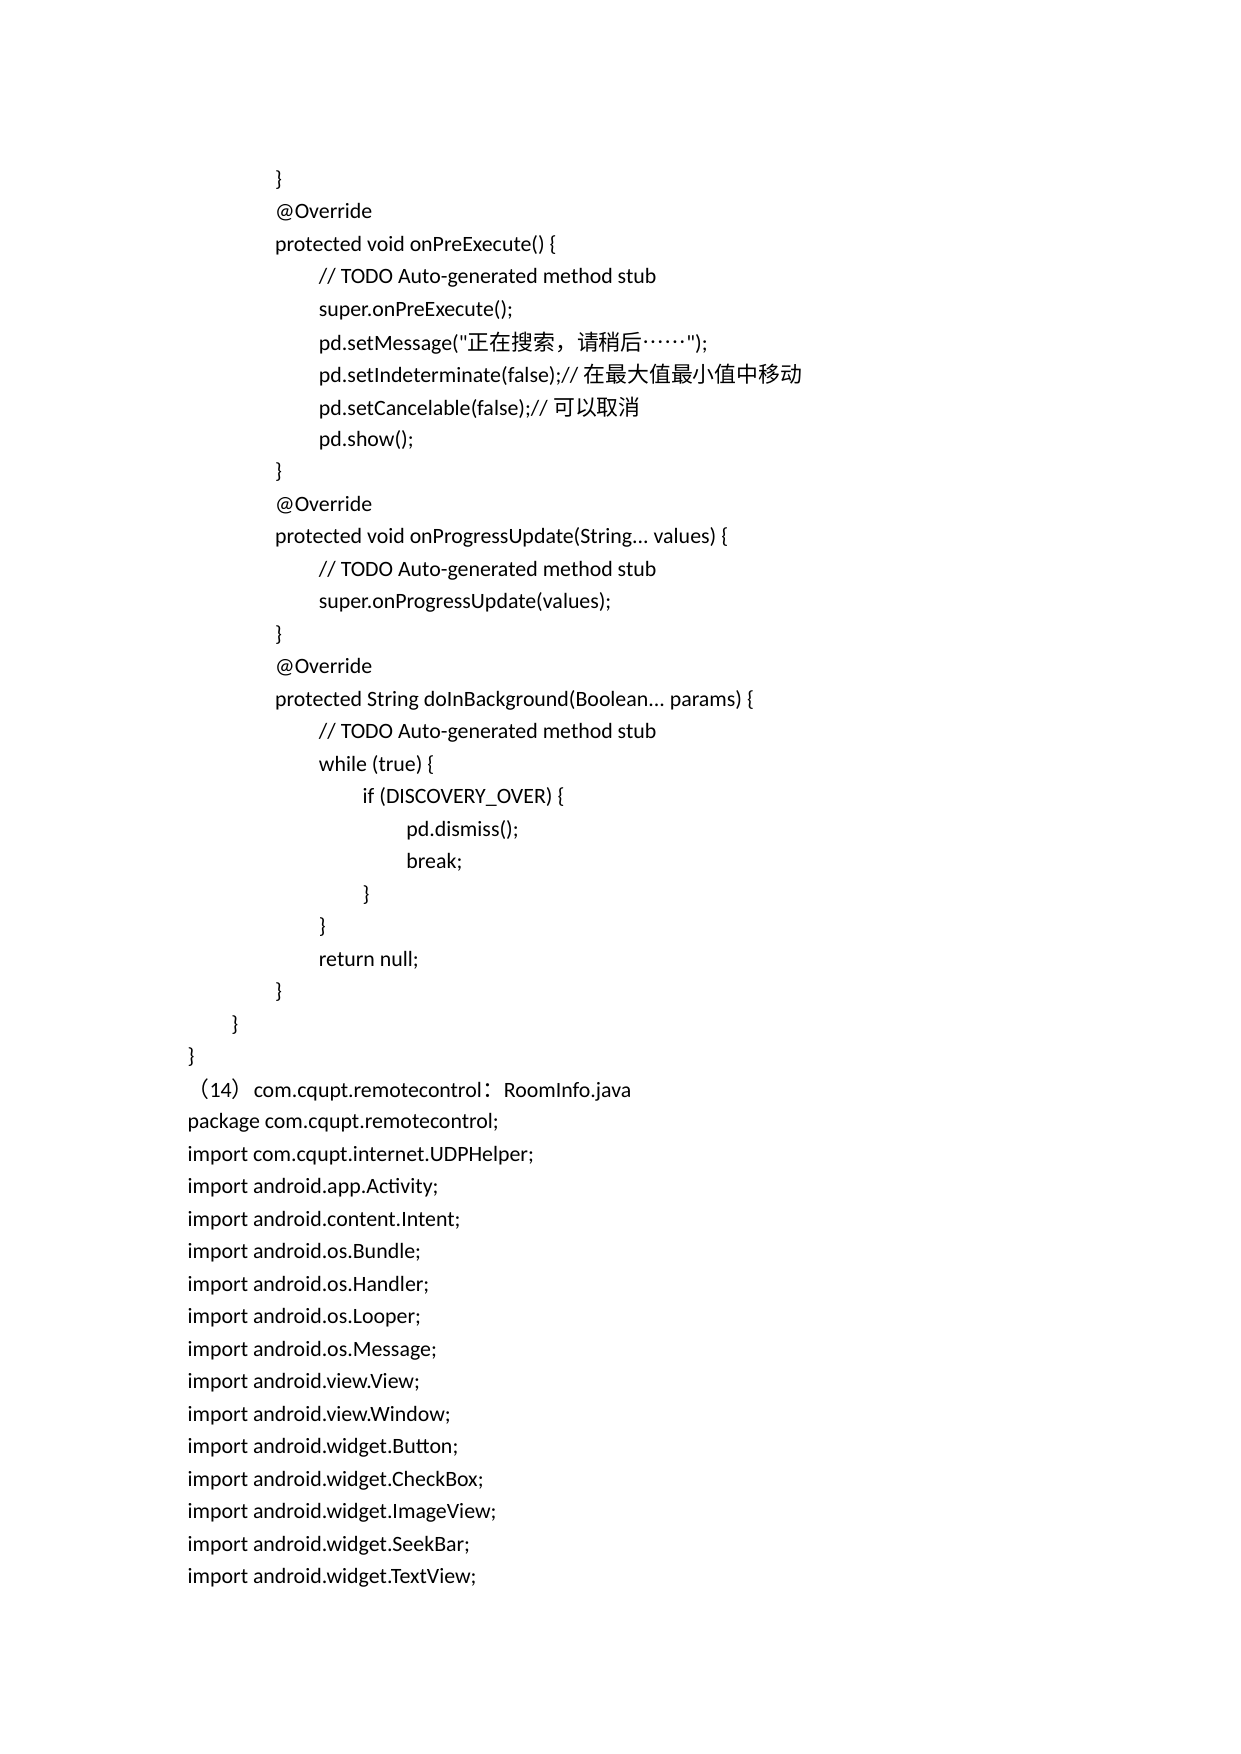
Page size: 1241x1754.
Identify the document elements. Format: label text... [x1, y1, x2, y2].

text pd.setIndeterminate(false);// 在最大值最小值中移动 [187, 357, 1053, 389]
text pd.setMessage("正在搜索，请稍后……"); [187, 324, 1053, 357]
text } [187, 909, 1053, 942]
text pd.setCancelable(false);// 可以取消 [187, 389, 1053, 422]
text import android.app.Activity; [187, 1169, 1053, 1202]
text import android.widget.SeekBar; [187, 1527, 1053, 1559]
text import android.widget.Button; [187, 1429, 1053, 1462]
text import android.view.Window; [187, 1397, 1053, 1429]
text } [187, 1039, 1053, 1072]
text super.onProgressUpdate(values); [187, 584, 1053, 617]
text import android.content.Intent; [187, 1202, 1053, 1234]
text } [187, 617, 1053, 649]
text import android.os.Bundle; [187, 1234, 1053, 1267]
text } [187, 974, 1053, 1007]
text } [187, 877, 1053, 909]
text protected String doInBackground(Boolean... params) { [187, 682, 1053, 714]
text @Override [187, 194, 1053, 227]
text } [187, 1007, 1053, 1039]
text protected void onPreExecute() { [187, 227, 1053, 259]
text // TODO Auto-generated method stub [187, 714, 1053, 747]
text // TODO Auto-generated method stub [187, 259, 1053, 292]
text import android.widget.TextView; [187, 1559, 1053, 1592]
text import android.widget.ImageView; [187, 1494, 1053, 1527]
text pd.show(); [187, 422, 1053, 454]
text import com.cqupt.internet.UDPHelper; [187, 1137, 1053, 1169]
text // TODO Auto-generated method stub [187, 552, 1053, 584]
text break; [187, 844, 1053, 877]
text } [187, 162, 1053, 194]
text import android.os.Looper; [187, 1299, 1053, 1332]
text pd.dismiss(); [187, 812, 1053, 844]
text super.onPreExecute(); [187, 292, 1053, 324]
text } [187, 454, 1053, 487]
text protected void onProgressUpdate(String... values) { [187, 519, 1053, 552]
text package com.cqupt.remotecontrol; [187, 1104, 1053, 1137]
text import android.os.Message; [187, 1332, 1053, 1364]
text if (DISCOVERY_OVER) { [187, 779, 1053, 812]
text import android.view.View; [187, 1364, 1053, 1397]
text @Override [187, 487, 1053, 519]
text （14）com.cqupt.remotecontrol：RoomInfo.java [187, 1072, 1053, 1104]
text @Override [187, 649, 1053, 682]
text while (true) { [187, 747, 1053, 779]
text return null; [187, 942, 1053, 974]
text import android.os.Handler; [187, 1267, 1053, 1299]
text import android.widget.CheckBox; [187, 1462, 1053, 1494]
